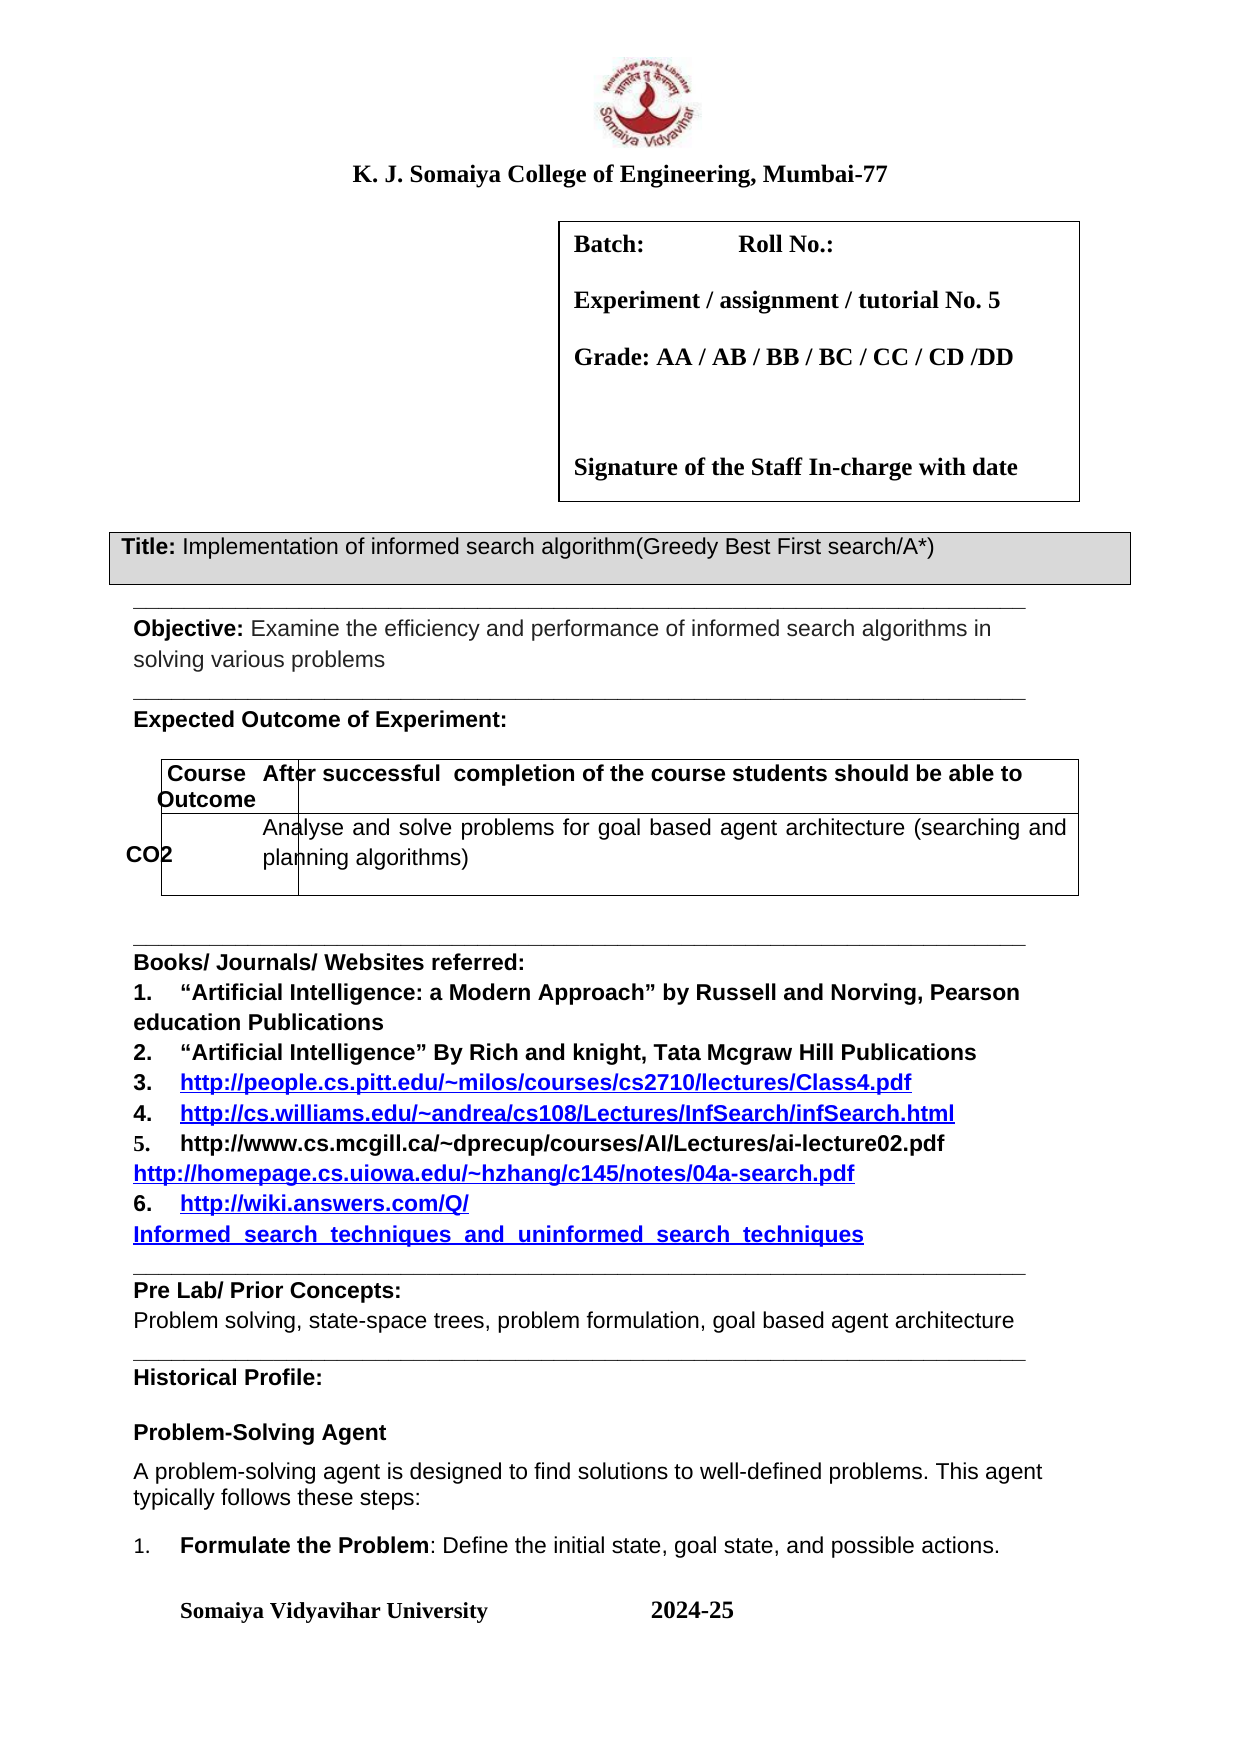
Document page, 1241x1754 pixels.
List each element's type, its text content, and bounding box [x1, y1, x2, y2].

subtitle Problem-Solving Agent [133, 1419, 1060, 1446]
table_cell Analyse and solve problems for goal based agent architecture (searching and planning algorithms) [299, 814, 1078, 895]
list Formulate the Problem: Define the initial state, goal state, and possible actions. [133, 1531, 1060, 1559]
text ______________________________________________________________________ [133, 922, 1060, 948]
table_header After successful completion of the course students should be able to [299, 760, 1078, 812]
text A problem-solving agent is designed to find solutions to well-defined problems. This agent typically follows these steps: [133, 1458, 1060, 1511]
list “Artificial Intelligence” By Rich and knight, Tata Mcgraw Hill Publications [133, 1039, 1060, 1066]
picture [593, 57, 703, 150]
list “Artificial Intelligence: a Modern Approach” by Russell and Norving, Pearson education Publications [133, 979, 1060, 1035]
text Pre Lab/ Prior Concepts: [133, 1277, 1060, 1303]
list http://www.cs.mcgill.ca/~dprecup/courses/AI/Lectures/ai-lecture02.pdf http://homepage.cs.uiowa.edu/~hzhang/c145/notes/04a-search.pdf [133, 1130, 1060, 1186]
table_header Course Outcome [162, 760, 298, 812]
list http://cs.williams.edu/~andrea/cs108/Lectures/InfSearch/infSearch.html [133, 1099, 1060, 1126]
text Problem solving, state-space trees, problem formulation, goal based agent architecture [133, 1307, 1060, 1334]
text ______________________________________________________________________ [133, 1251, 1060, 1277]
table_header Title: Implementation of informed search algorithm(Greedy Best First search/A*) [110, 533, 1130, 584]
text ______________________________________________________________________ [133, 1337, 1060, 1364]
text ______________________________________________________________________ Objective: Examine the efficiency and performance of informed search algorithms in solving various problems ______________________________________________________________________ [133, 585, 1060, 702]
table_cell CO2 [162, 814, 298, 895]
list http://people.cs.pitt.edu/~milos/courses/cs2710/lectures/Class4.pdf [133, 1069, 1060, 1096]
text Books/ Journals/ Websites referred: [133, 948, 1060, 975]
text Historical Profile: [133, 1364, 1060, 1390]
text Expected Outcome of Experiment: [133, 706, 1060, 732]
list http://wiki.answers.com/Q/Informed_search_techniques_and_uninformed_search_techniques [133, 1190, 1060, 1247]
